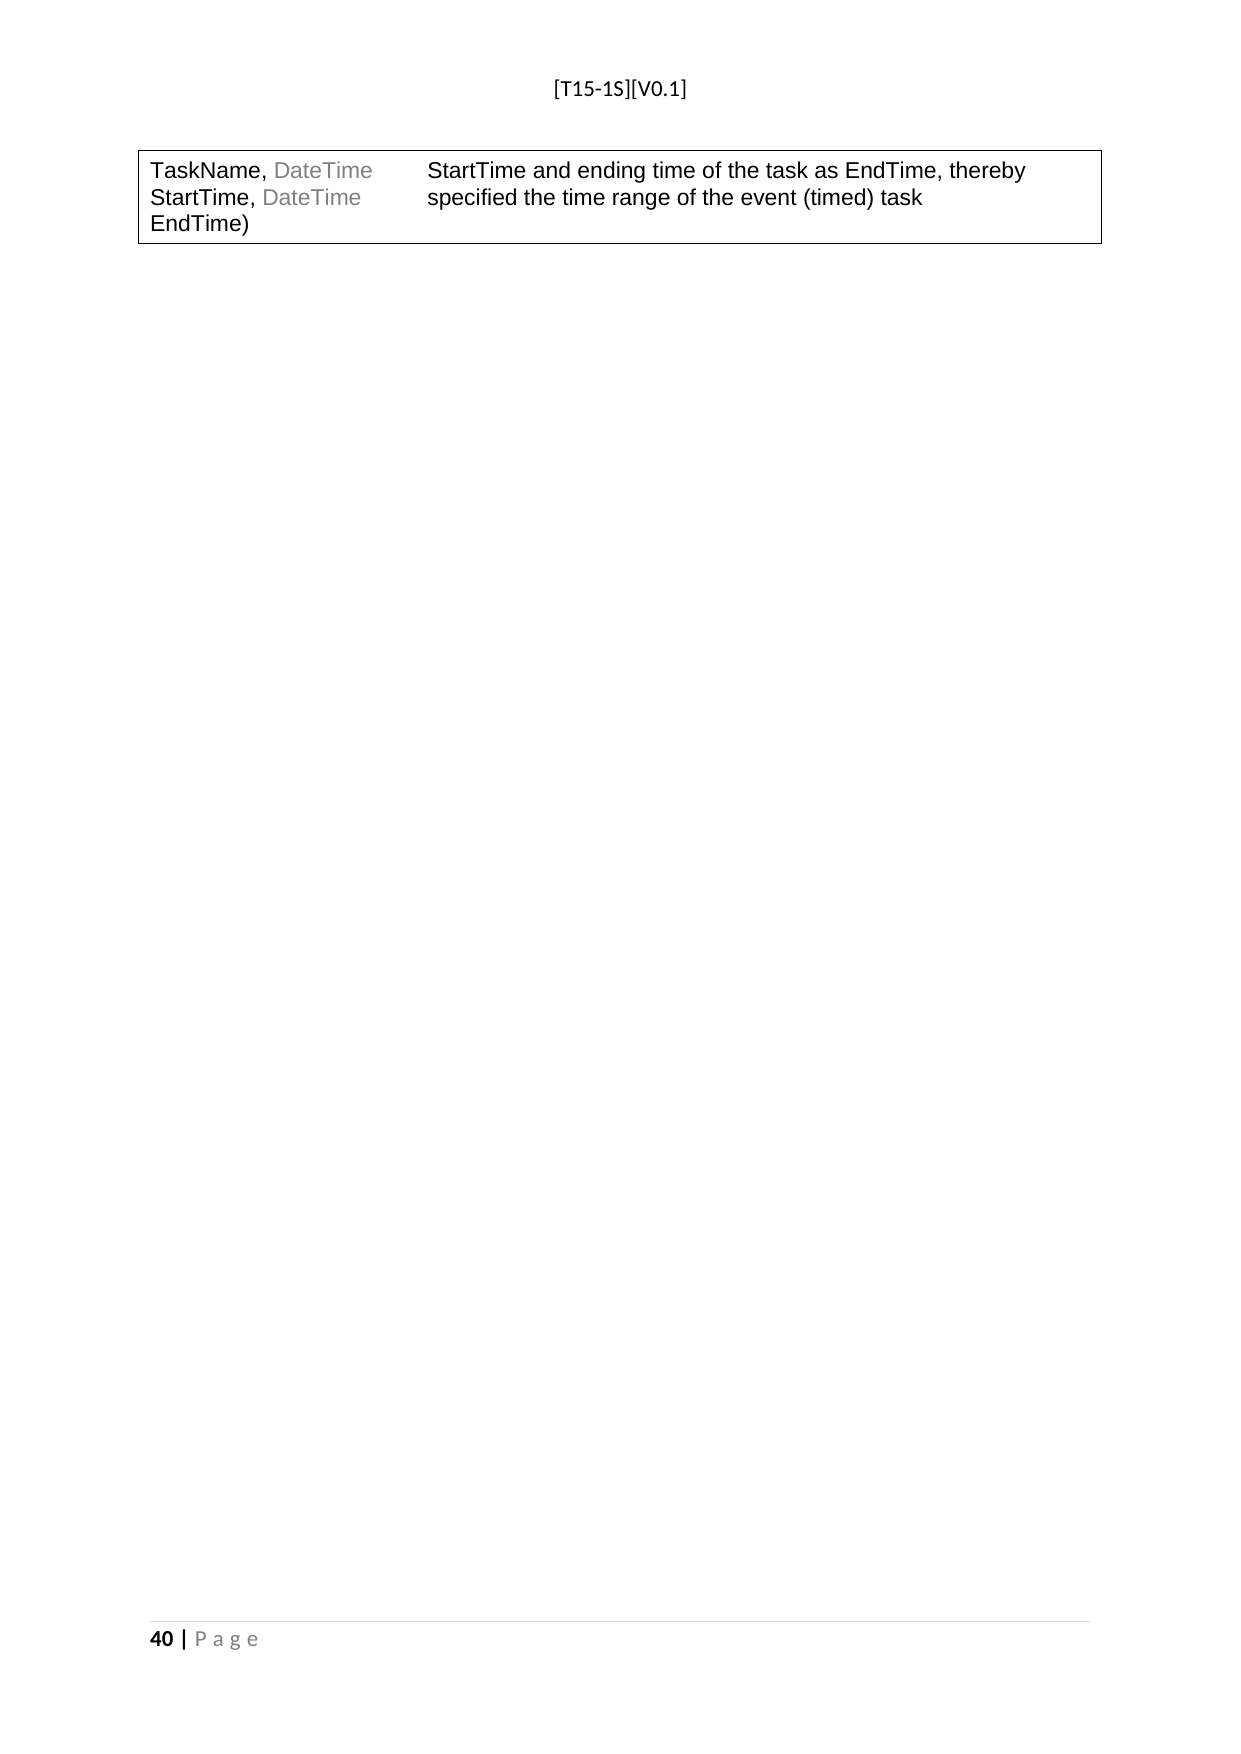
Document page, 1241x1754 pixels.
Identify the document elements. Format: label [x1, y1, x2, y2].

table_cell [139, 151, 416, 243]
table_cell [416, 151, 1101, 243]
